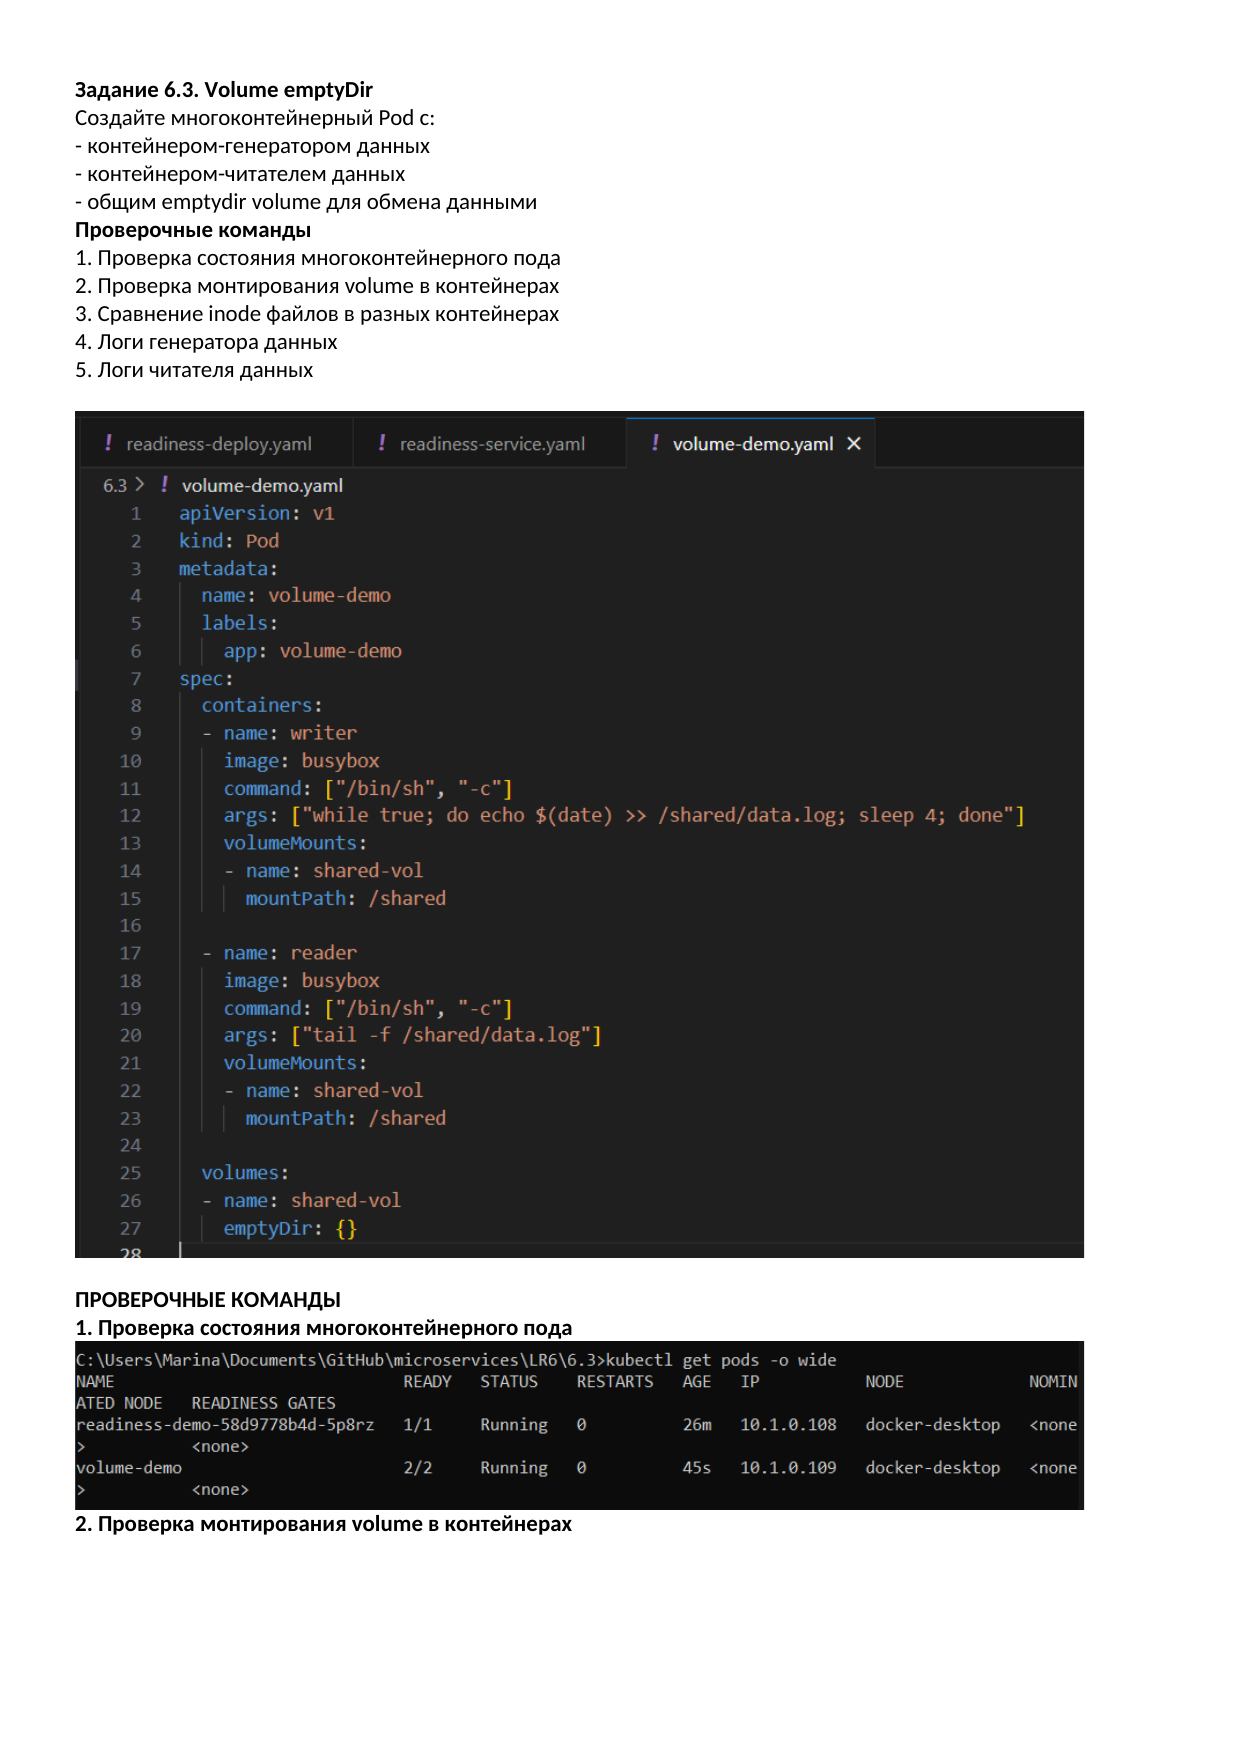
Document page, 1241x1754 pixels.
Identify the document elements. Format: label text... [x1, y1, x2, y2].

text - общим emptydir volume для обмена данными [75, 187, 1165, 215]
text 1. Проверка состояния многоконтейнерного пода [75, 1313, 1165, 1342]
text Задание 6.3. Volume emptyDir [75, 75, 1165, 103]
text 5. Логи читателя данных [75, 355, 1165, 383]
picture [75, 1341, 1085, 1510]
text 1. Проверка состояния многоконтейнерного пода [75, 243, 1165, 271]
text 4. Логи генератора данных [75, 327, 1165, 355]
text Создайте многоконтейнерный Pod с: [75, 103, 1165, 131]
text - контейнером-читателем данных [75, 159, 1165, 187]
text 2. Проверка монтирования volume в контейнерах [75, 1509, 1165, 1537]
text - контейнером-генератором данных [75, 131, 1165, 159]
text ПРОВЕРОЧНЫЕ КОМАНДЫ [75, 1286, 1165, 1313]
text 2. Проверка монтирования volume в контейнерах [75, 271, 1165, 299]
text 3. Сравнение inode файлов в разных контейнерах [75, 299, 1165, 327]
text Проверочные команды [75, 215, 1165, 243]
picture [75, 411, 1085, 1258]
